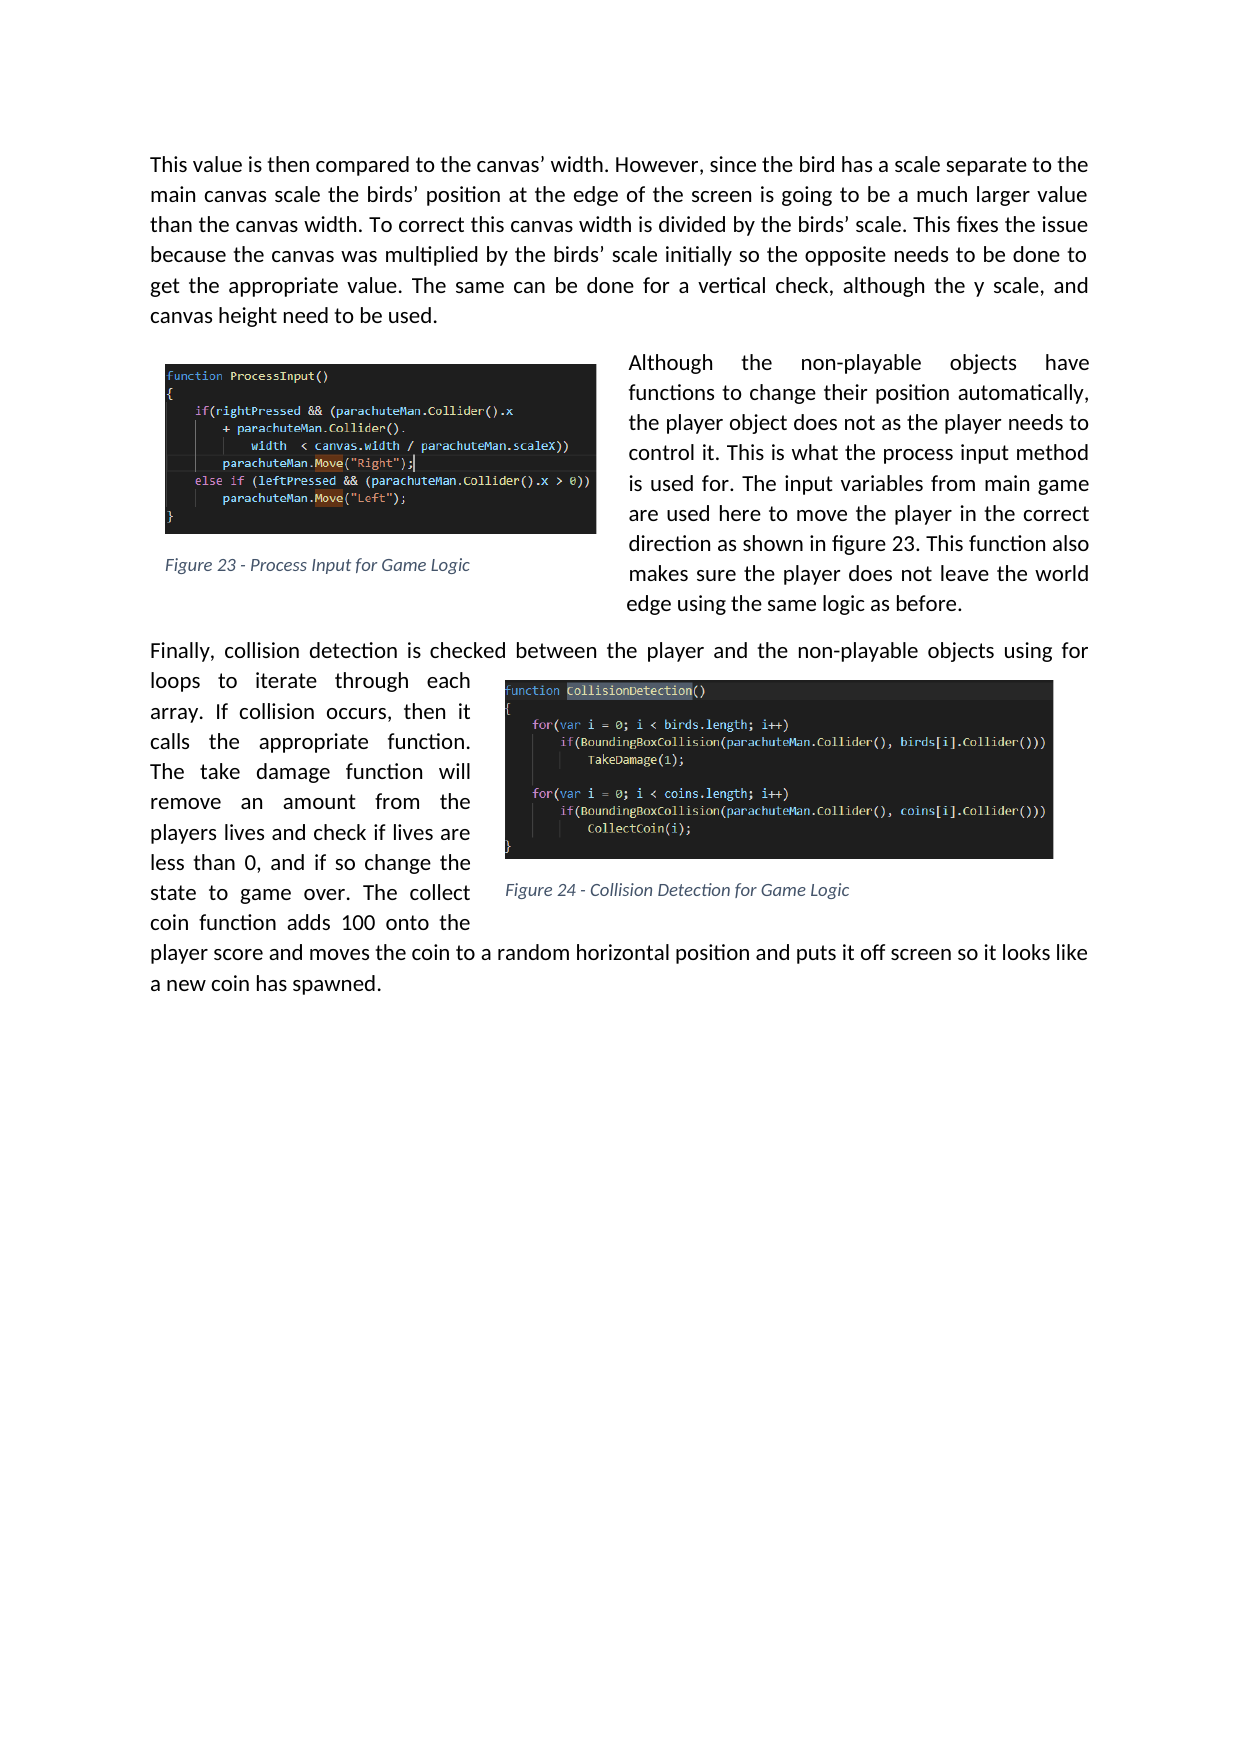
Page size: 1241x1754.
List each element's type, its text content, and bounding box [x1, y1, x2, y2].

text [150, 150, 1090, 329]
picture [165, 364, 597, 534]
picture [505, 680, 1054, 859]
